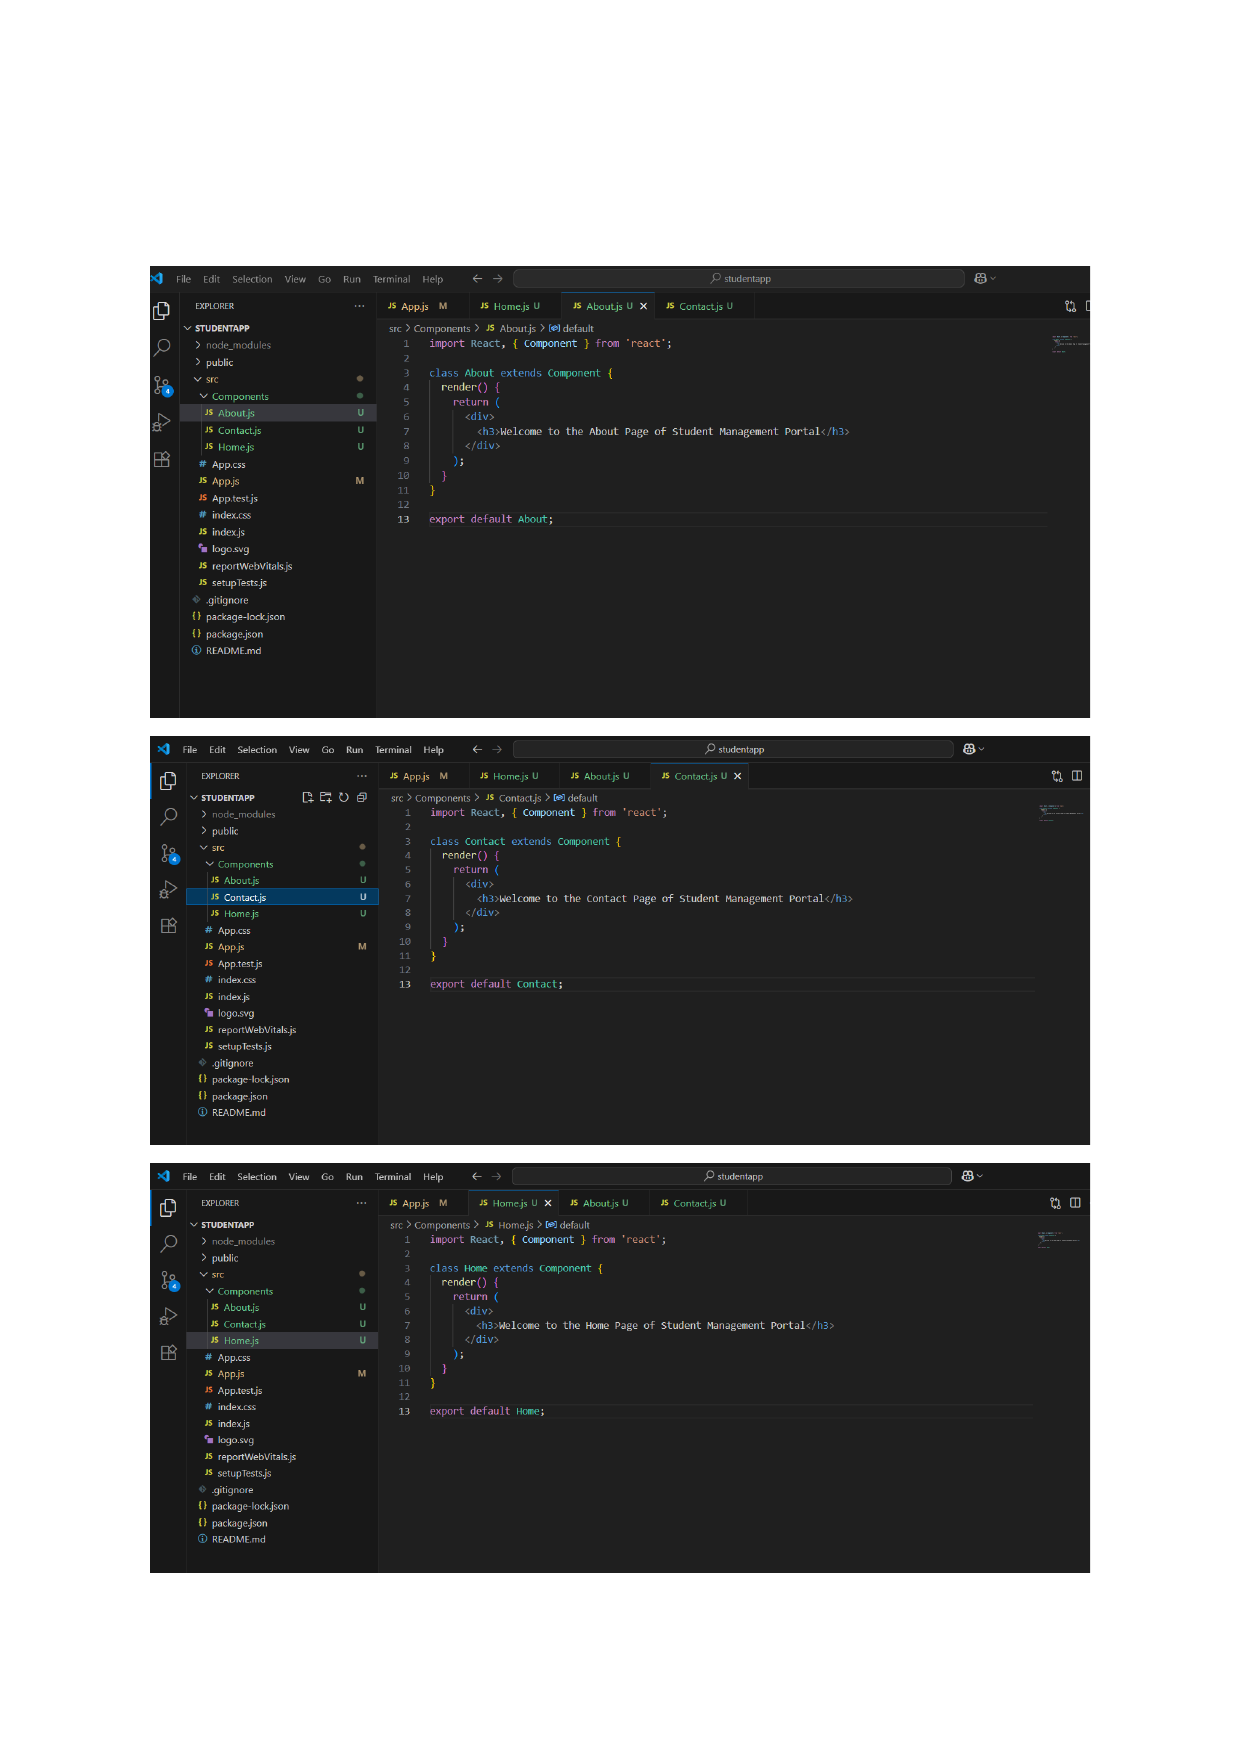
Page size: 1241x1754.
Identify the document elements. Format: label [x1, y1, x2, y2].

picture [150, 736, 1091, 1145]
picture [150, 266, 1091, 718]
picture [150, 1163, 1091, 1573]
